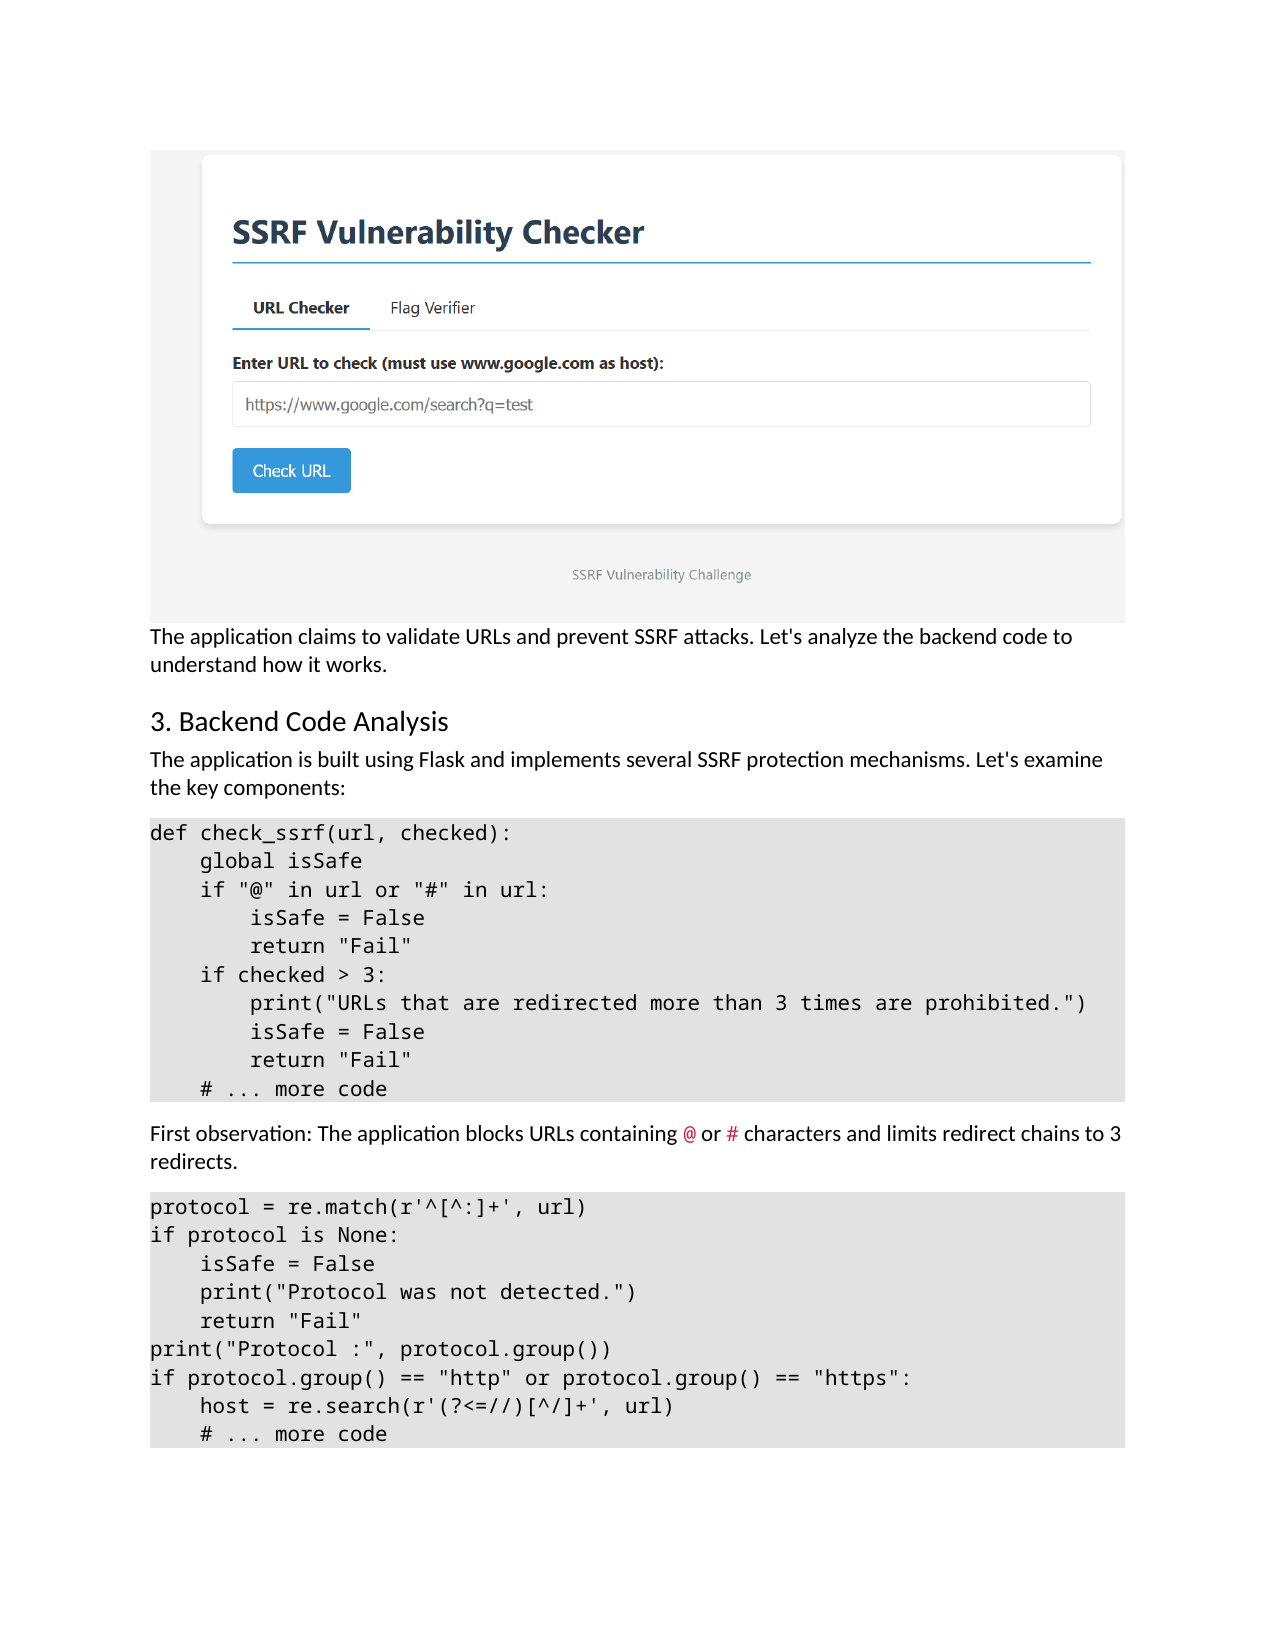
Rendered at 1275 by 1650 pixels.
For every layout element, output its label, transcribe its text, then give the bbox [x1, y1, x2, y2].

text First observation: The application blocks URLs containing @ or # characters and limits redirect chains to 3 redirects. [150, 1119, 1125, 1175]
text def check_ssrf(url, checked): global isSafe if "@" in url or "#" in url: isSafe = False return "Fail" if checked > 3: print("URLs that are redirected more than 3 times are prohibited.") isSafe = False return "Fail" # ... more code [150, 818, 1125, 1102]
picture [150, 150, 1125, 623]
subtitle 3. Backend Code Analysis [150, 703, 1125, 739]
text protocol = re.match(r'^[^:]+', url) if protocol is None: isSafe = False print("Protocol was not detected.") return "Fail" print("Protocol :", protocol.group()) if protocol.group() == "http" or protocol.group() == "https": host = re.search(r'(?<=//)[^/]+', url) # ... more code [150, 1192, 1125, 1448]
text The application claims to validate URLs and prevent SSRF attacks. Let's analyze the backend code to understand how it works. [150, 623, 1125, 678]
text The application is built using Flask and implements several SSRF protection mechanisms. Let's examine the key components: [150, 745, 1125, 801]
